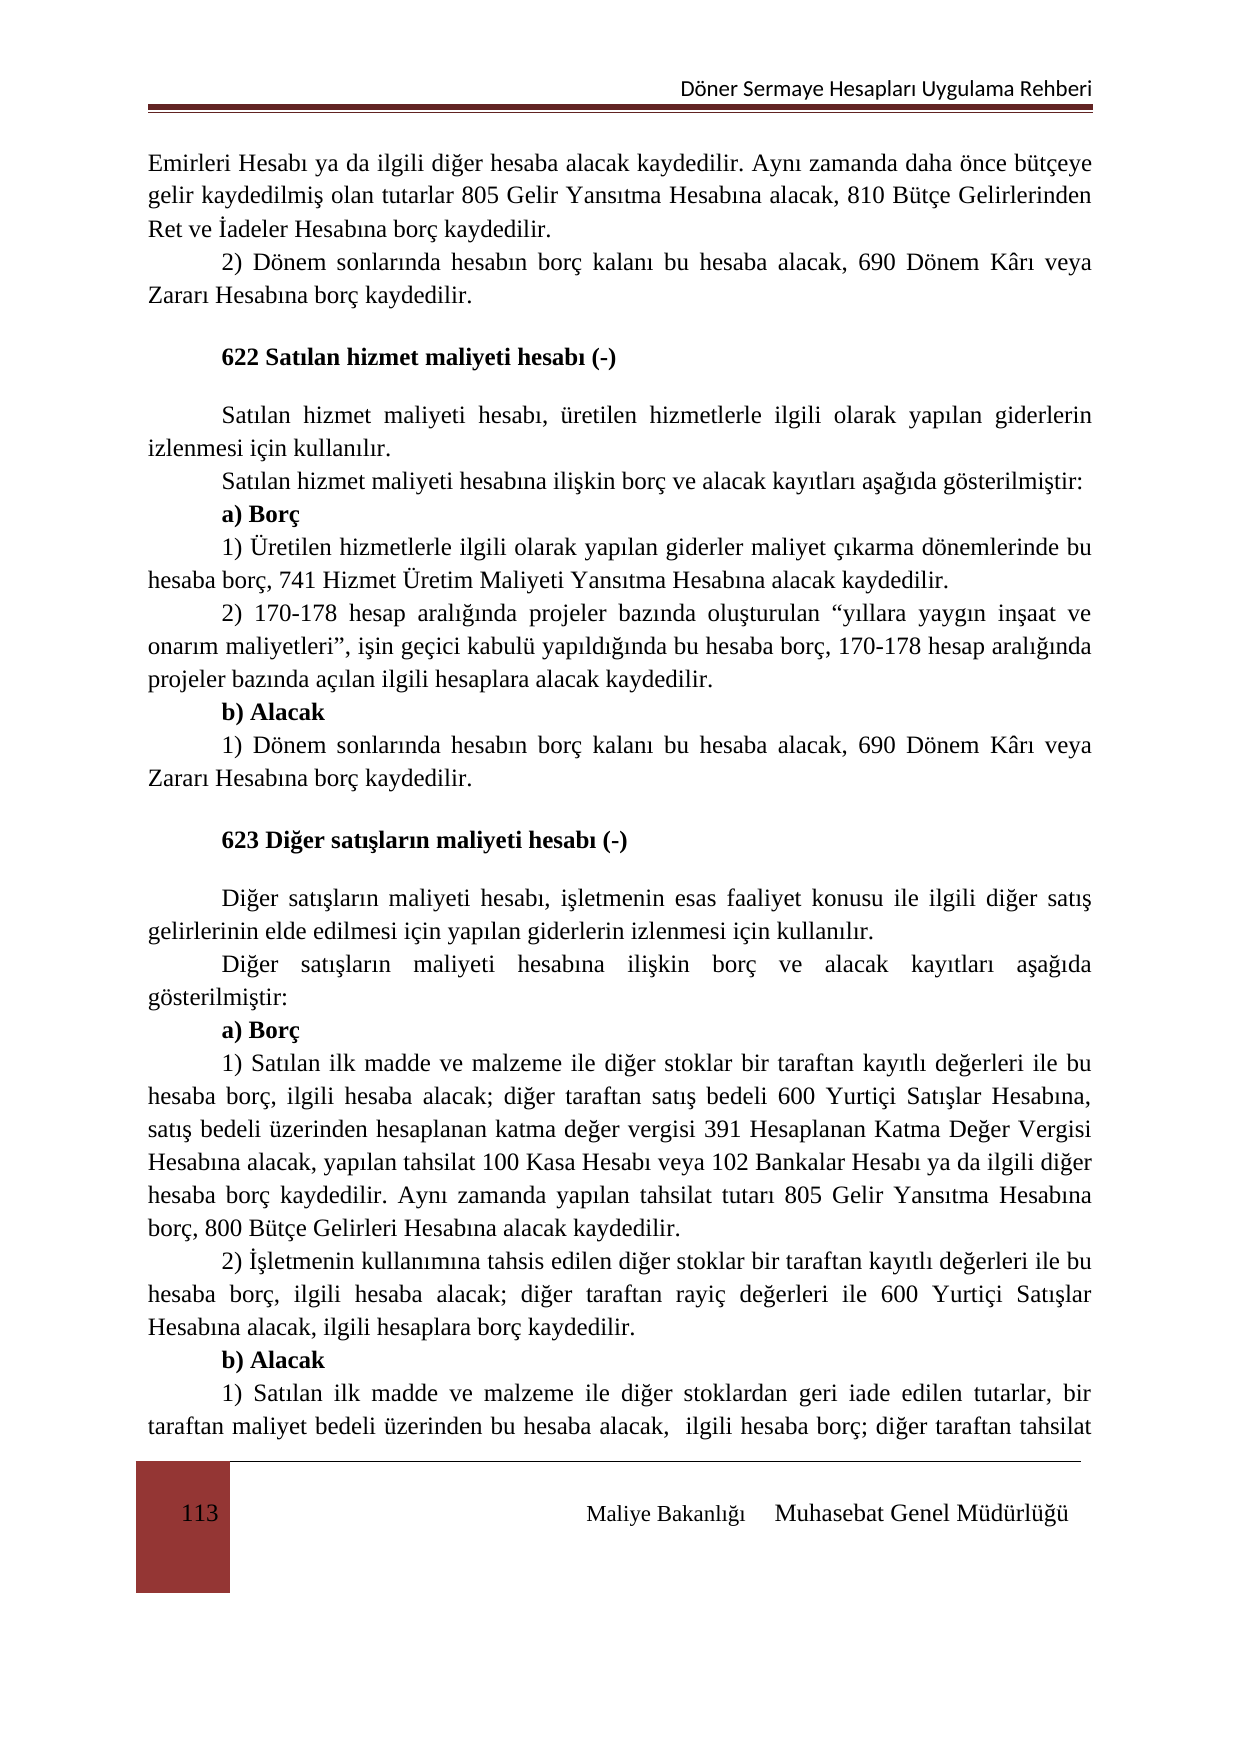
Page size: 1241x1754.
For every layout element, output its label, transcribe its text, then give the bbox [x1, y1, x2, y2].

subtitle 623 Diğer satışların maliyeti hesabı (-) [148, 825, 1093, 854]
text 2) Dönem sonlarında hesabın borç kalanı bu hesaba alacak, 690 Dönem Kârı veya Zararı Hesabına borç kaydedilir. [148, 247, 1093, 308]
text b) Alacak [148, 697, 1093, 726]
text b) Alacak [148, 1345, 1093, 1374]
text 2) 170-178 hesap aralığında projeler bazında oluşturulan “yıllara yaygın inşaat ve onarım maliyetleri”, işin geçici kabulü yapıldığında bu hesaba borç, 170-178 hesap aralığında projeler bazında açılan ilgili hesaplara alacak kaydedilir. [148, 598, 1093, 693]
text 1) Satılan ilk madde ve malzeme ile diğer stoklar bir taraftan kayıtlı değerleri ile bu hesaba borç, ilgili hesaba alacak; diğer taraftan satış bedeli 600 Yurtiçi Satışlar Hesabına, satış bedeli üzerinden hesaplanan katma değer vergisi 391 Hesaplanan Katma Değer Vergisi Hesabına alacak, yapılan tahsilat 100 Kasa Hesabı veya 102 Bankalar Hesabı ya da ilgili diğer hesaba borç kaydedilir. Aynı zamanda yapılan tahsilat tutarı 805 Gelir Yansıtma Hesabına borç, 800 Bütçe Gelirleri Hesabına alacak kaydedilir. [148, 1048, 1093, 1242]
text Satılan hizmet maliyeti hesabı, üretilen hizmetlerle ilgili olarak yapılan giderlerin izlenmesi için kullanılır. [148, 400, 1093, 462]
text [148, 1378, 1093, 1440]
text Satılan hizmet maliyeti hesabına ilişkin borç ve alacak kayıtları aşağıda gösterilmiştir: [148, 466, 1093, 494]
text 2) İşletmenin kullanımına tahsis edilen diğer stoklar bir taraftan kayıtlı değerleri ile bu hesaba borç, ilgili hesaba alacak; diğer taraftan rayiç değerleri ile 600 Yurtiçi Satışlar Hesabına alacak, ilgili hesaplara borç kaydedilir. [148, 1246, 1093, 1341]
text 1) Üretilen hizmetlerle ilgili olarak yapılan giderler maliyet çıkarma dönemlerinde bu hesaba borç, 741 Hizmet Üretim Maliyeti Yansıtma Hesabına alacak kaydedilir. [148, 532, 1093, 594]
text 1) Dönem sonlarında hesabın borç kalanı bu hesaba alacak, 690 Dönem Kârı veya Zararı Hesabına borç kaydedilir. [148, 730, 1093, 792]
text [148, 148, 1093, 242]
text a) Borç [148, 499, 1093, 528]
text Diğer satışların maliyeti hesabı, işletmenin esas faaliyet konusu ile ilgili diğer satış gelirlerinin elde edilmesi için yapılan giderlerin izlenmesi için kullanılır. [148, 883, 1093, 945]
subtitle 622 Satılan hizmet maliyeti hesabı (-) [148, 342, 1093, 371]
text a) Borç [148, 1015, 1093, 1044]
text Diğer satışların maliyeti hesabına ilişkin borç ve alacak kayıtları aşağıda gösterilmiştir: [148, 949, 1093, 1011]
